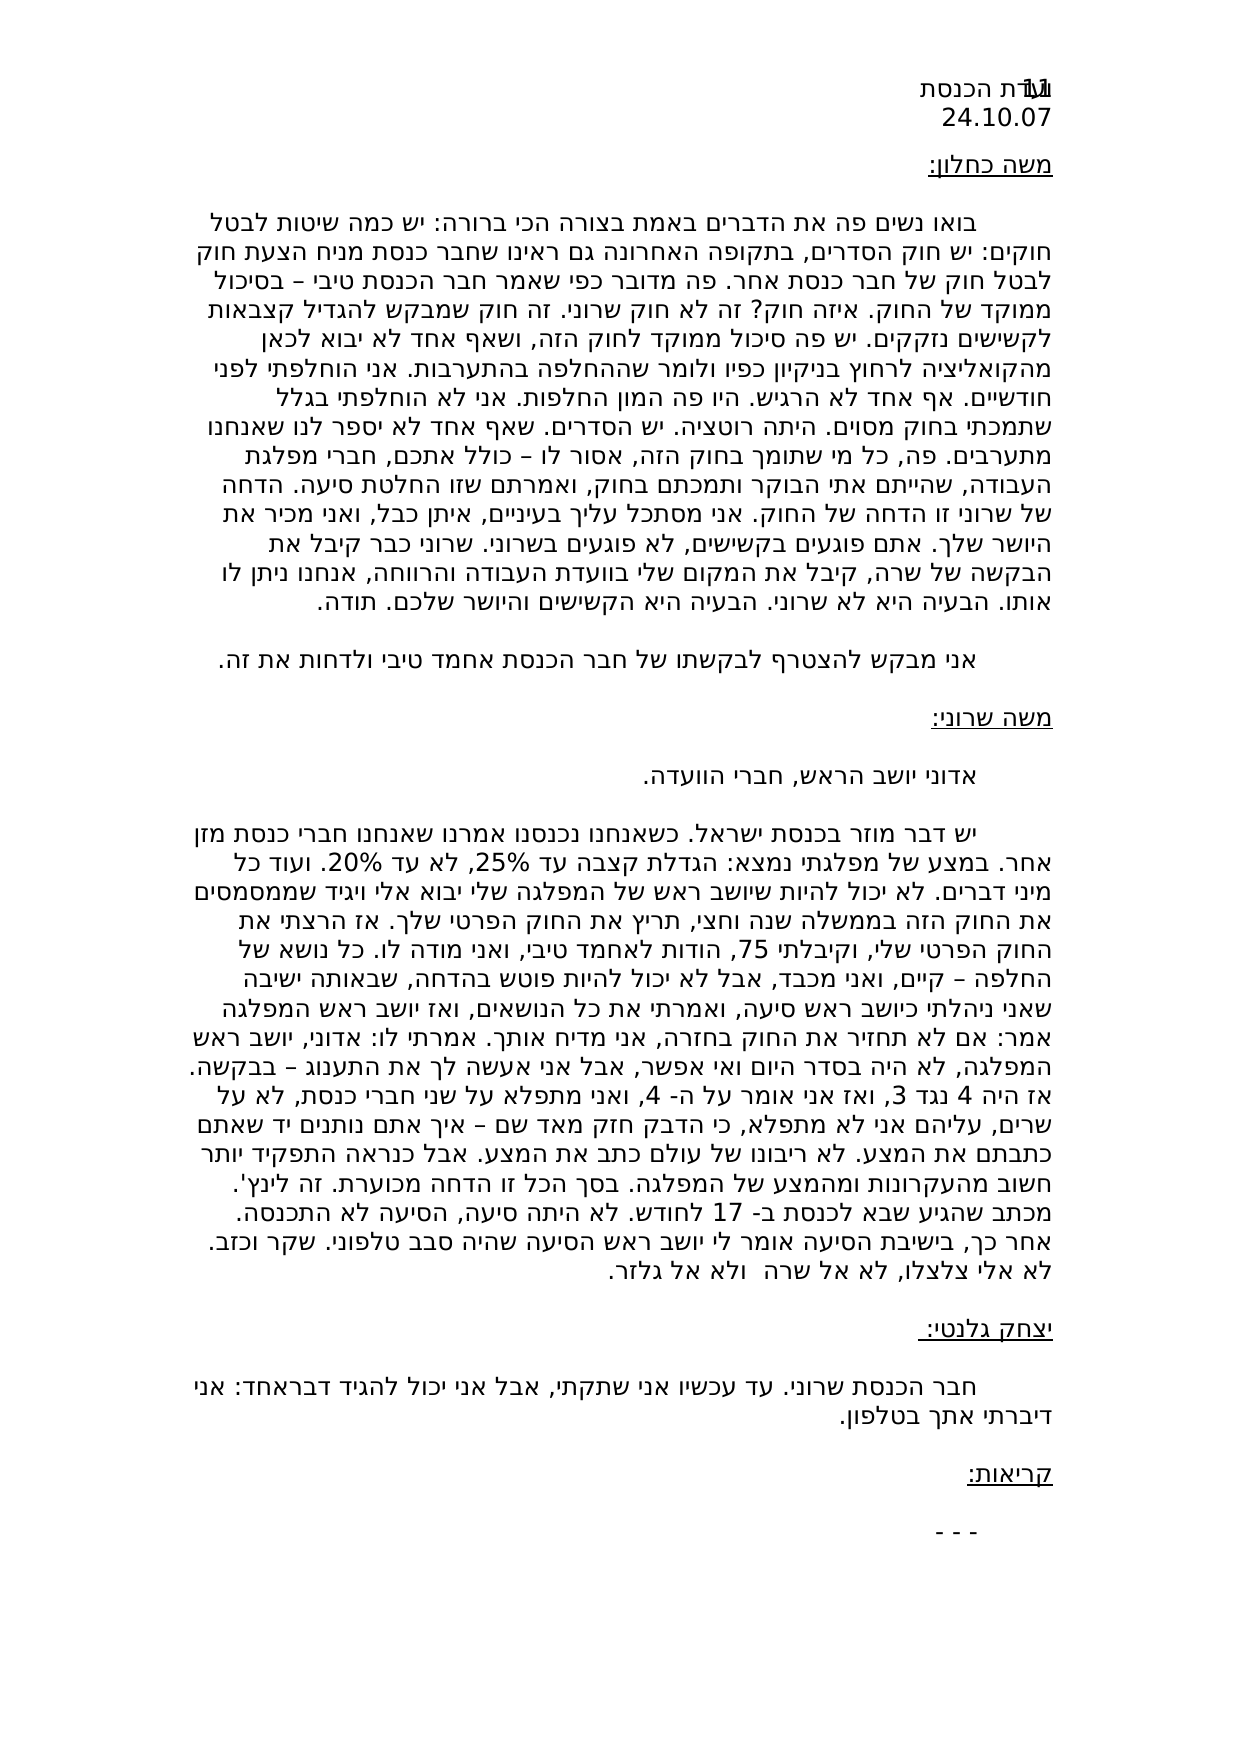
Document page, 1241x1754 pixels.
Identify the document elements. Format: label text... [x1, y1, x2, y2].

text בואו נשים פה את הדברים באמת בצורה הכי ברורה: יש כמה שיטות לבטל חוקים: יש חוק הסדרים, בתקופה האחרונה גם ראינו שחבר כנסת מניח הצעת חוק לבטל חוק של חבר כנסת אחר. פה מדובר כפי שאמר חבר הכנסת טיבי – בסיכול ממוקד של החוק. איזה חוק? זה לא חוק שרוני. זה חוק שמבקש להגדיל קצבאות לקשישים נזקקים. יש פה סיכול ממוקד לחוק הזה, ושאף אחד לא יבוא לכאן מהקואליציה לרחוץ בניקיון כפיו ולומר שההחלפה בהתערבות. אני הוחלפתי לפני חודשיים. אף אחד לא הרגיש. היו פה המון החלפות. אני לא הוחלפתי בגלל שתמכתי בחוק מסוים. היתה רוטציה. יש הסדרים. שאף אחד לא יספר לנו שאנחנו מתערבים. פה, כל מי שתומך בחוק הזה, אסור לו – כולל אתכם, חברי מפלגת העבודה, שהייתם אתי הבוקר ותמכתם בחוק, ואמרתם שזו החלטת סיעה. הדחה של שרוני זו הדחה של החוק. אני מסתכל עליך בעיניים, איתן כבל, ואני מכיר את היושר שלך. אתם פוגעים בקשישים, לא פוגעים בשרוני. שרוני כבר קיבל את הבקשה של שרה, קיבל את המקום שלי בוועדת העבודה והרווחה, אנחנו ניתן לו אותו. הבעיה היא לא שרוני. הבעיה היא הקשישים והיושר שלכם. תודה. [187, 208, 1053, 616]
text אדוני יושב הראש, חברי הוועדה. [187, 761, 1053, 790]
text יש דבר מוזר בכנסת ישראל. כשאנחנו נכנסנו אמרנו שאנחנו חברי כנסת מזן אחר. במצע של מפלגתי נמצא: הגדלת קצבה עד 25%, לא עד 20%. ועוד כל מיני דברים. לא יכול להיות שיושב ראש של המפלגה שלי יבוא אלי ויגיד שממסמסים את החוק הזה בממשלה שנה וחצי, תריץ את החוק הפרטי שלך. אז הרצתי את החוק הפרטי שלי, וקיבלתי 75, הודות לאחמד טיבי, ואני מודה לו. כל נושא של החלפה – קיים, ואני מכבד, אבל לא יכול להיות פוטש בהדחה, שבאותה ישיבה שאני ניהלתי כיושב ראש סיעה, ואמרתי את כל הנושאים, ואז יושב ראש המפלגה אמר: אם לא תחזיר את החוק בחזרה, אני מדיח אותך. אמרתי לו: אדוני, יושב ראש המפלגה, לא היה בסדר היום ואי אפשר, אבל אני אעשה לך את התענוג – בבקשה. אז היה 4 נגד 3, ואז אני אומר על ה- 4, ואני מתפלא על שני חברי כנסת, לא על שרים, עליהם אני לא מתפלא, כי הדבק חזק מאד שם – איך אתם נותנים יד שאתם כתבתם את המצע. לא ריבונו של עולם כתב את המצע. אבל כנראה התפקיד יותר חשוב מהעקרונות ומהמצע של המפלגה. בסך הכל זו הדחה מכוערת. זה לינץ'. מכתב שהגיע שבא לכנסת ב- 17 לחודש. לא היתה סיעה, הסיעה לא התכנסה. אחר כך, בישיבת הסיעה אומר לי יושב ראש הסיעה שהיה סבב טלפוני. שקר וכזב. לא אלי צלצלו, לא אל שרה ולא אל גלזר. [187, 819, 1053, 1285]
text אני מבקש להצטרף לבקשתו של חבר הכנסת אחמד טיבי ולדחות את זה. [187, 645, 1053, 674]
text - - - [187, 1517, 1053, 1575]
text קריאות: [187, 1459, 1053, 1488]
text יצחק גלנטי: [187, 1314, 1053, 1343]
text חבר הכנסת שרוני. עד עכשיו אני שתקתי, אבל אני יכול להגיד דבראחד: אני דיברתי אתך בטלפון. [187, 1372, 1053, 1430]
text משה שרוני: [187, 703, 1053, 732]
text משה כחלון: [187, 150, 1053, 179]
